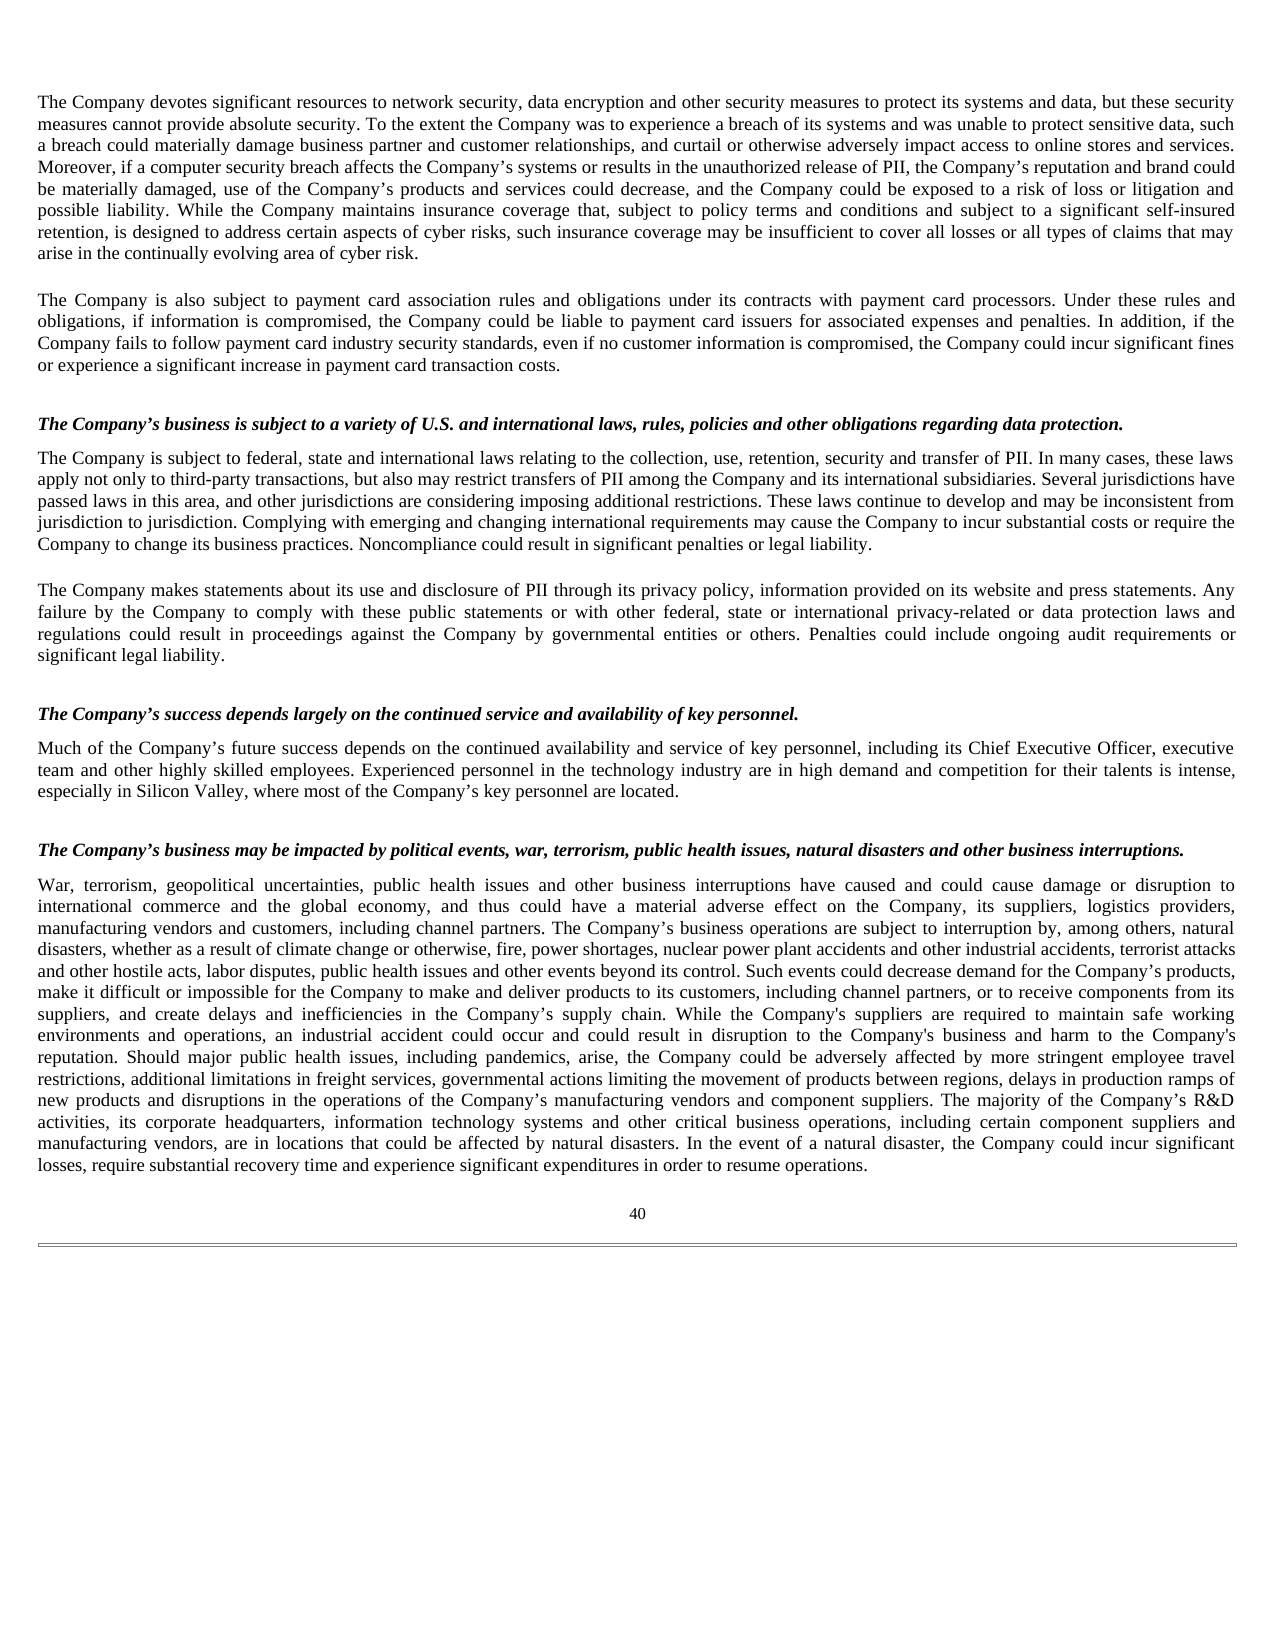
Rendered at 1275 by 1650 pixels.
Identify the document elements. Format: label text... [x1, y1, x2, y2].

text The Company’s business is subject to a variety of U.S. and international laws, rules, policies and other obligations regarding data protection. [37, 412, 1237, 434]
text The Company devotes significant resources to network security, data encryption and other security measures to protect its systems and data, but these security measures cannot provide absolute security. To the extent the Company was to experience a breach of its systems and was unable to protect sensitive data, such a breach could materially damage business partner and customer relationships, and curtail or otherwise adversely impact access to online stores and services. Moreover, if a computer security breach affects the Company’s systems or results in the unauthorized release of PII, the Company’s reputation and brand could be materially damaged, use of the Company’s products and services could decrease, and the Company could be exposed to a risk of loss or litigation and possible liability. While the Company maintains insurance coverage that, subject to policy terms and conditions and subject to a significant self-insured retention, is designed to address certain aspects of cyber risks, such insurance coverage may be insufficient to cover all losses or all types of claims that may arise in the continually evolving area of cyber risk. [37, 91, 1237, 264]
text War, terrorism, geopolitical uncertainties, public health issues and other business interruptions have caused and could cause damage or disruption to international commerce and the global economy, and thus could have a material adverse effect on the Company, its suppliers, logistics providers, manufacturing vendors and customers, including channel partners. The Company’s business operations are subject to interruption by, among others, natural disasters, whether as a result of climate change or otherwise, fire, power shortages, nuclear power plant accidents and other industrial accidents, terrorist attacks and other hostile acts, labor disputes, public health issues and other events beyond its control. Such events could decrease demand for the Company’s products, make it difficult or impossible for the Company to make and deliver products to its customers, including channel partners, or to receive components from its suppliers, and create delays and inefficiencies in the Company’s supply chain. While the Company's suppliers are required to maintain safe working environments and operations, an industrial accident could occur and could result in disruption to the Company's business and harm to the Company's reputation. Should major public health issues, including pandemics, arise, the Company could be adversely affected by more stringent employee travel restrictions, additional limitations in freight services, governmental actions limiting the movement of products between regions, delays in production ramps of new products and disruptions in the operations of the Company’s manufacturing vendors and component suppliers. The majority of the Company’s R&D activities, its corporate headquarters, information technology systems and other critical business operations, including certain component suppliers and manufacturing vendors, are in locations that could be affected by natural disasters. In the event of a natural disaster, the Company could incur significant losses, require substantial recovery time and experience significant expenditures in order to resume operations. [37, 873, 1237, 1175]
text The Company is also subject to payment card association rules and obligations under its contracts with payment card processors. Under these rules and obligations, if information is compromised, the Company could be liable to payment card issuers for associated expenses and penalties. In addition, if the Company fails to follow payment card industry security standards, even if no customer information is compromised, the Company could incur significant fines or experience a significant increase in payment card transaction costs. [37, 289, 1237, 375]
text 40 [37, 1204, 1237, 1223]
text The Company’s success depends largely on the continued service and availability of key personnel. [37, 703, 1237, 725]
text The Company makes statements about its use and disclosure of PII through its privacy policy, information provided on its website and press statements. Any failure by the Company to comply with these public statements or with other federal, state or international privacy-related or data protection laws and regulations could result in proceedings against the Company by governmental entities or others. Penalties could include ongoing audit requirements or significant legal liability. [37, 579, 1237, 666]
text The Company’s business may be impacted by political events, war, terrorism, public health issues, natural disasters and other business interruptions. [37, 839, 1237, 861]
text The Company is subject to federal, state and international laws relating to the collection, use, retention, security and transfer of PII. In many cases, these laws apply not only to third-party transactions, but also may restrict transfers of PII among the Company and its international subsidiaries. Several jurisdictions have passed laws in this area, and other jurisdictions are considering imposing additional restrictions. These laws continue to develop and may be inconsistent from jurisdiction to jurisdiction. Complying with emerging and changing international requirements may cause the Company to incur substantial costs or require the Company to change its business practices. Noncompliance could result in significant penalties or legal liability. [37, 447, 1237, 554]
text Much of the Company’s future success depends on the continued availability and service of key personnel, including its Chief Executive Officer, executive team and other highly skilled employees. Experienced personnel in the technology industry are in high demand and competition for their talents is intense, especially in Silicon Valley, where most of the Company’s key personnel are located. [37, 737, 1237, 802]
